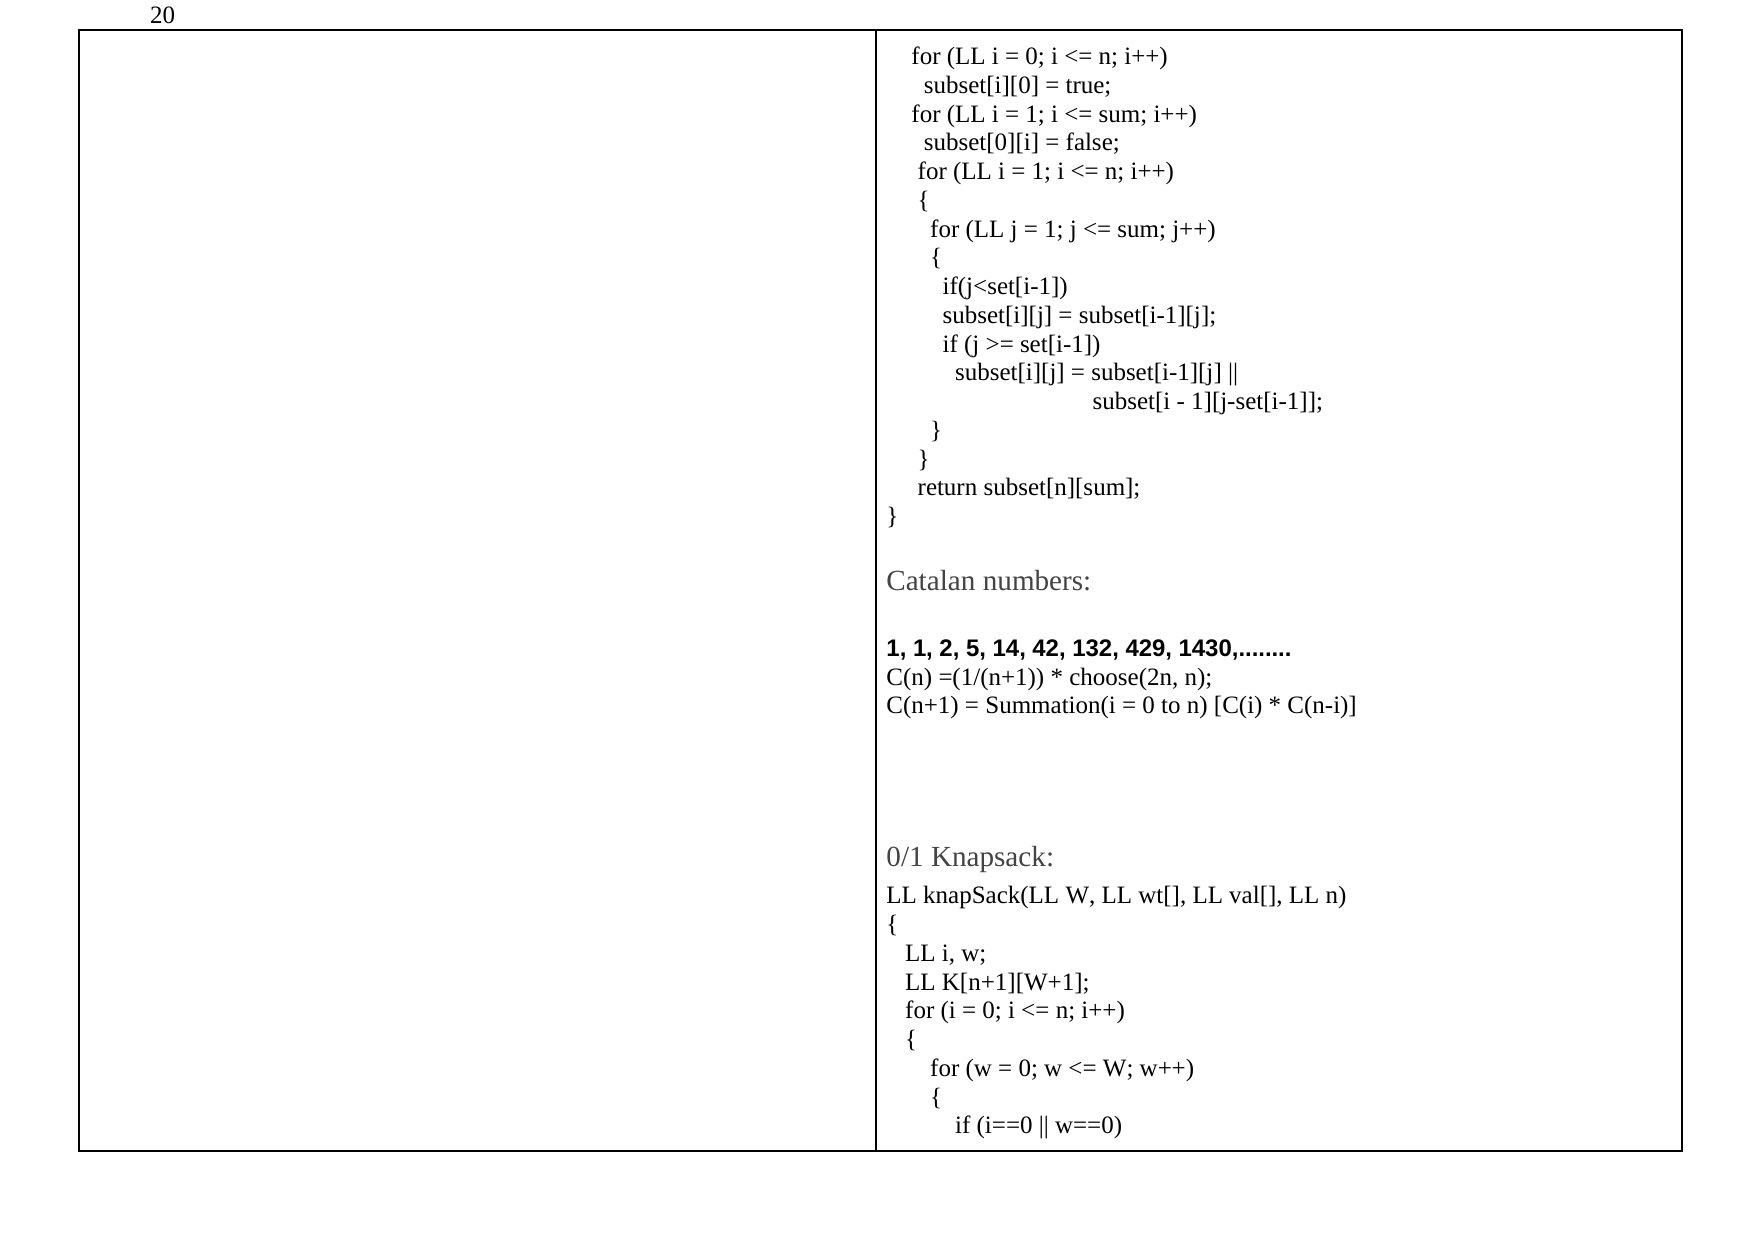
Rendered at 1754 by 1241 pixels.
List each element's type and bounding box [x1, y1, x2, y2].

table_header [877, 31, 1681, 1150]
table_header [80, 31, 875, 1150]
